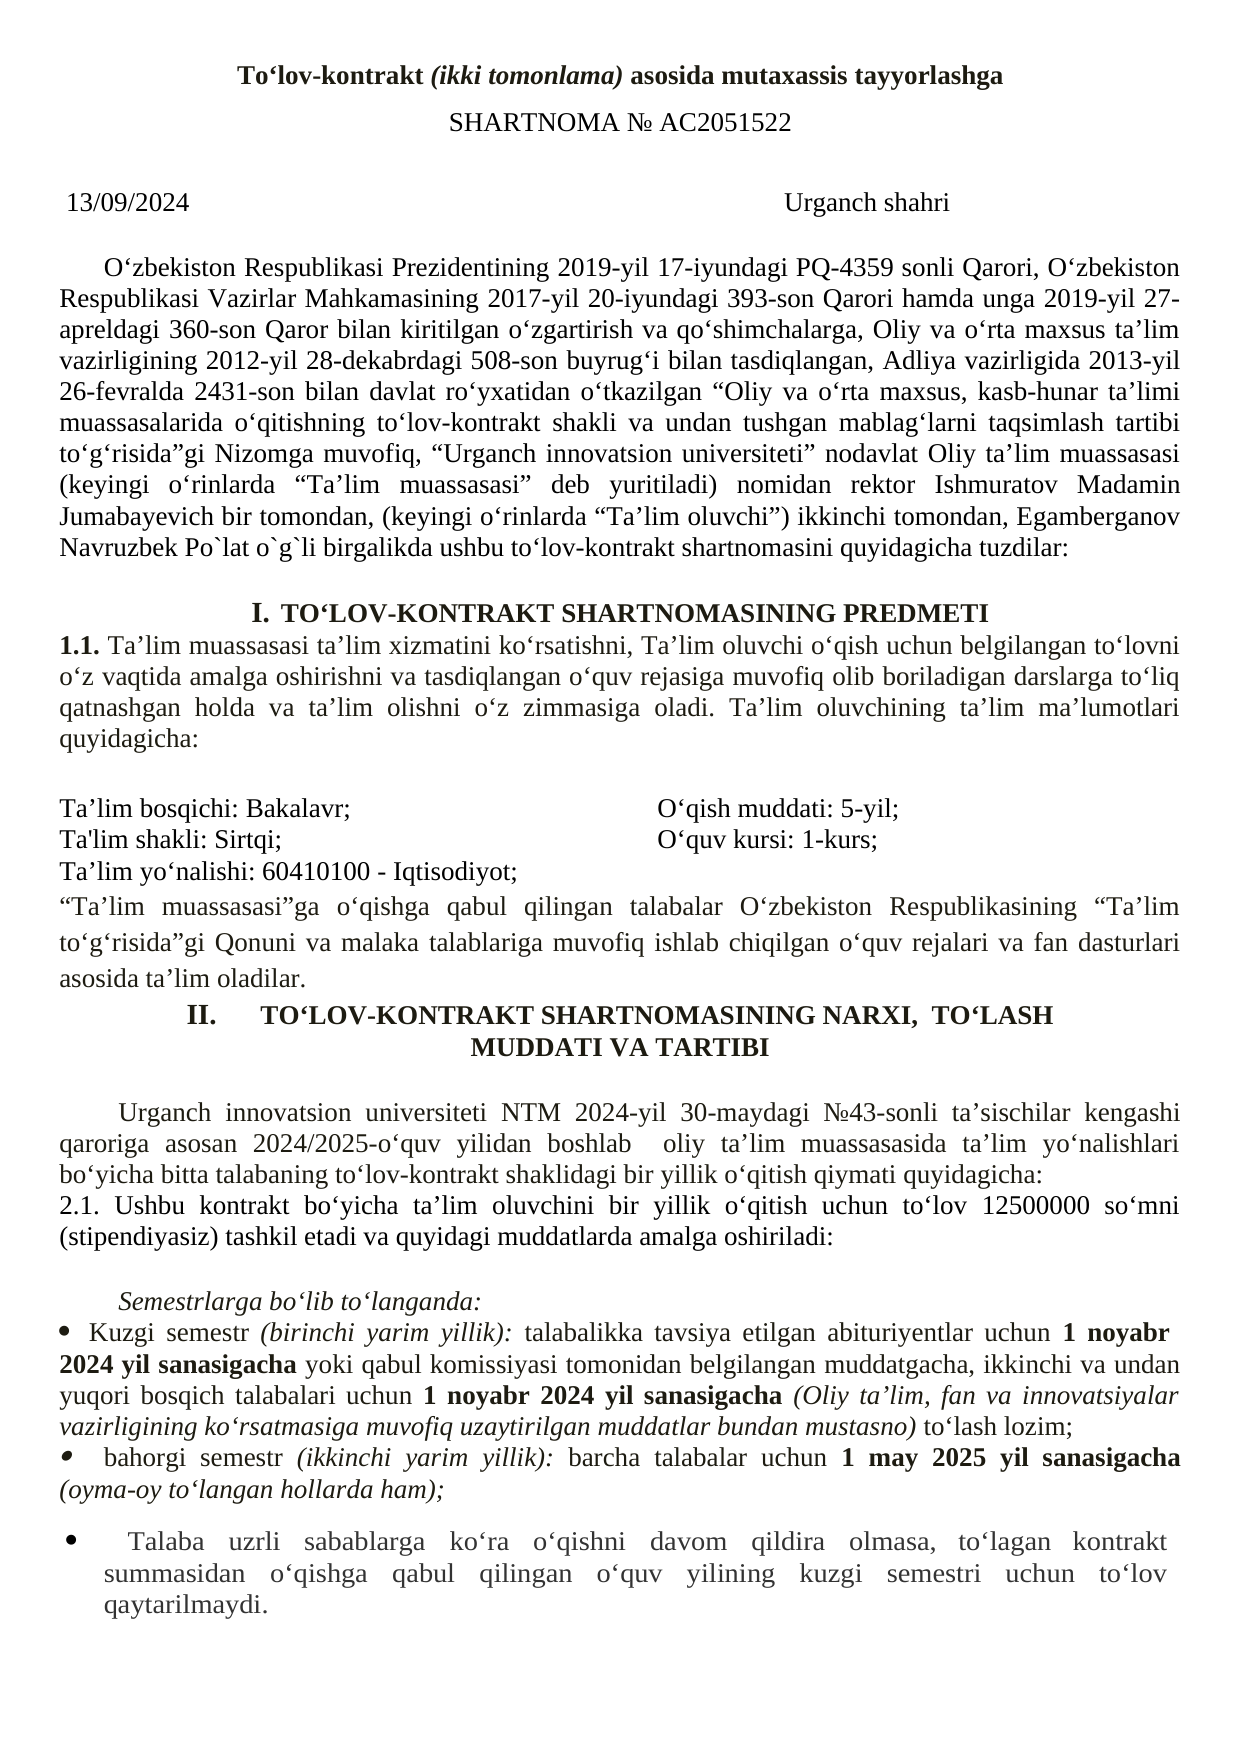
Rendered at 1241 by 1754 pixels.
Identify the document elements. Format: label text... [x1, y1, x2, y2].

text O‘qish muddati: 5-yil; [657, 792, 1181, 823]
text Oʻzbekiston Respublikasi Prezidentining 2019-yil 17-iyundagi PQ-4359 sonli Qarori, O‘zbekiston Respublikasi Vazirlar Mahkamasining 2017-yil 20-iyundagi 393-son Qarori hamda unga 2019-yil 27- apreldagi 360-son Qaror bilan kiritilgan o‘zgartirish va qo‘shimchalarga, Oliy va o‘rta maxsus ta’lim vazirligining 2012-yil 28-dekabrdagi 508-son buyrug‘i bilan tasdiqlangan, Adliya vazirligida 2013-yil 26-fevralda 2431-son bilan davlat ro‘yxatidan o‘tkazilgan “Oliy va o‘rta maxsus, kasb-hunar ta’limi muassasalarida o‘qitishning to‘lov-kontrakt shakli va undan tushgan mablag‘larni taqsimlash tartibi to‘g‘risida”gi Nizomga muvofiq, “Urganch innovatsion universiteti” nodavlat Oliy ta’lim muassasasi (keyingi oʻrinlarda “Ta’lim muassasasi” deb yuritiladi) nomidan rektor Ishmuratov Madamin Jumabayevich bir tomondan, (keyingi o‘rinlarda “Ta’lim oluvchi”) ikkinchi tomondan, Egamberganov Navruzbek Po`lat o`g`li birgalikda ushbu to‘lov-kontrakt shartnomasini quyidagicha tuzdilar: [59, 251, 1181, 562]
text To‘lov-kontrakt (ikki tomonlama) asosida mutaxassis tayyorlashga [59, 59, 1181, 90]
list Kuzgi semestr (birinchi yarim yillik): talabalikka tavsiya etilgan abituriyentlar uchun 1 noyabr 2024 yil sanasigacha yoki qabul komissiyasi tomonidan belgilangan muddatgacha, ikkinchi va undan yuqori bosqich talabalari uchun 1 noyabr 2024 yil sanasigacha (Oliy ta’lim, fan va innovatsiyalar vazirligining koʻrsatmasiga muvofiq uzaytirilgan muddatlar bundan mustasno) to‘lash lozim; [59, 1316, 1181, 1441]
text 13/09/2024 Urganch shahri [59, 186, 1181, 217]
text Urganch innovatsion universiteti NTM 2024-yil 30-maydagi №43-sonli ta’sischilar kengashi qaroriga asosan 2024/2025-oʻquv yilidan boshlab oliy ta’lim muassasasida ta’lim yoʻnalishlari boʻyicha bitta talabaning toʻlov-kontrakt shaklidagi bir yillik oʻqitish qiymati quyidagicha: [59, 1096, 1181, 1189]
list bahorgi semestr (ikkinchi yarim yillik): barcha talabalar uchun 1 may 2025 yil sanasigacha (oyma-oy to‘langan hollarda ham); [59, 1441, 1181, 1504]
text Ta’lim yo‘nalishi: 60410100 - Iqtisodiyot; [59, 854, 1181, 886]
list TO‘LOV-KONTRAKT SHARTNOMASINING PREDMETI [59, 596, 1181, 629]
text SHARTNOMA № AC2051522 [59, 106, 1181, 137]
text O‘quv kursi: 1-kurs; [657, 823, 1181, 854]
list TO‘LOV-KONTRAKT SHARTNOMASINING NARXI, TO‘LASH [59, 997, 1181, 1031]
text “Ta’lim muassasasi”ga o‘qishga qabul qilingan talabalar O‘zbekiston Respublikasining “Ta’lim to‘g‘risida”gi Qonuni va malaka talablariga muvofiq ishlab chiqilgan o‘quv rejalari va fan dasturlari asosida ta’lim oladilar. [59, 890, 1181, 993]
list Talaba uzrli sabablarga koʻra oʻqishni davom qildira olmasa, toʻlagan kontrakt summasidan oʻqishga qabul qilingan oʻquv yilining kuzgi semestri uchun toʻlov qaytarilmaydi. [66, 1525, 1168, 1619]
text Semestrlarga bo‘lib to‘langanda: [59, 1285, 1181, 1316]
text 2.1. Ushbu kontrakt bo‘yicha ta’lim oluvchini bir yillik o‘qitish uchun to‘lov 12500000 soʻmni (stipendiyasiz) tashkil etadi va quyidagi muddatlarda amalga oshiriladi: [59, 1189, 1181, 1251]
text Ta’lim bosqichi: Bakalavr; Ta'lim shakli: Sirtqi; [59, 792, 583, 854]
list MUDDATI VA TARTIBI [59, 1031, 1181, 1062]
text 1.1. Ta’lim muassasasi ta’lim xizmatini ko‘rsatishni, Ta’lim oluvchi o‘qish uchun belgilangan to‘lovni o‘z vaqtida amalga oshirishni va tasdiqlangan o‘quv rejasiga muvofiq olib boriladigan darslarga to‘liq qatnashgan holda va ta’lim olishni o‘z zimmasiga oladi. Ta’lim oluvchining ta’lim ma’lumotlari quyidagicha: [59, 629, 1181, 754]
